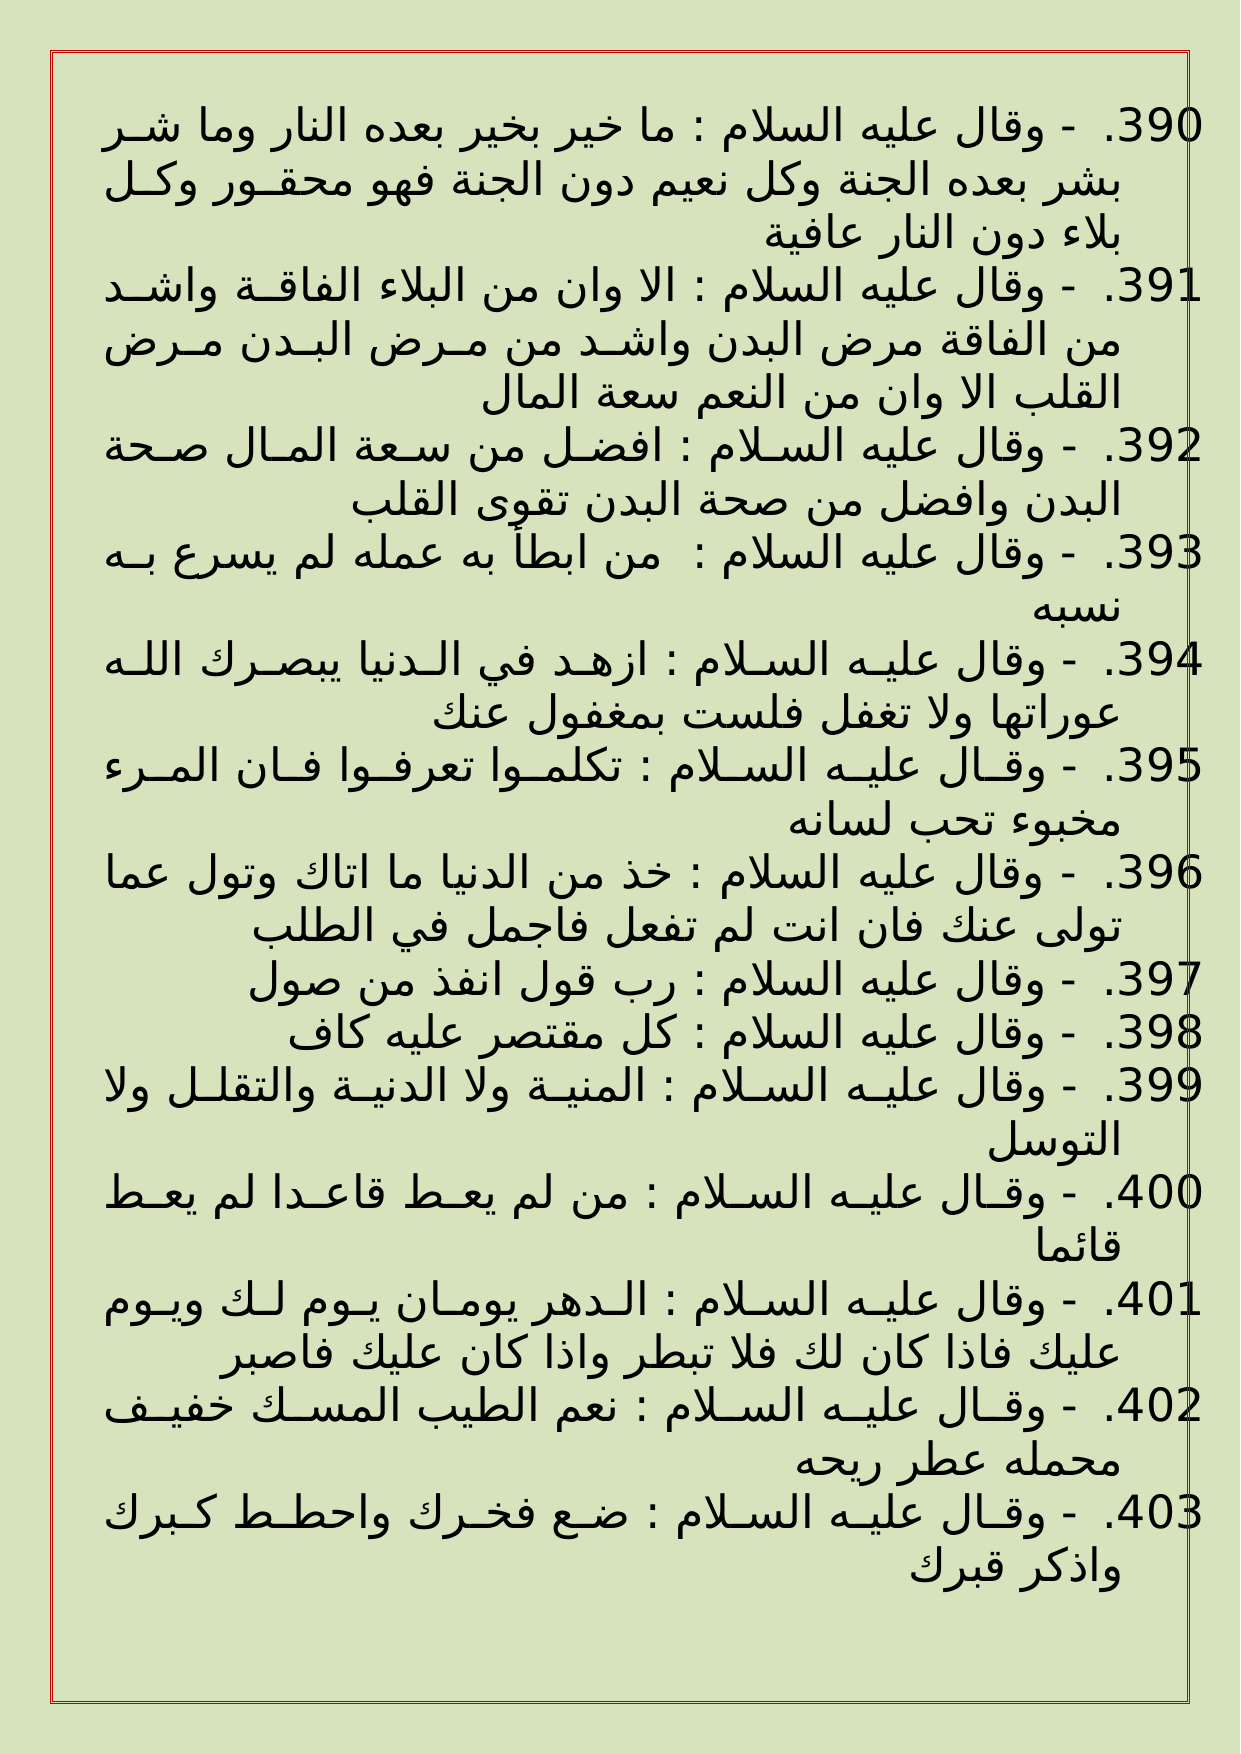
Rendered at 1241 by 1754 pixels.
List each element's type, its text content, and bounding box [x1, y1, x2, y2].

list - وقال عليه السلام : ضع فخرك واحطط كبرك واذكر قبرك [103, 1486, 1153, 1592]
list - وقال عليه السلام : خذ من الدنيا ما اتاك وتول عما تولى عنك فان انت لم تفعل فاجمل في الطلب [103, 846, 1153, 952]
list - وقال عليه السلام : ازهد في الدنيا يبصرك الله عوراتها ولا تغفل فلست بمغفول عنك [103, 632, 1153, 739]
list - وقال عليه السلام : افضل من سعة المال صحة البدن وافضل من صحة البدن تقوى القلب [103, 419, 1153, 526]
list - وقال عليه السلام : رب قول انفذ من صول [103, 952, 1153, 1006]
list - وقال عليه السلام : من ابطأ به عمله لم يسرع به نسبه [103, 526, 1153, 632]
list - وقال عليه السلام : الا وان من البلاء الفاقة واشد من الفاقة مرض البدن واشد من مرض البدن مرض القلب الا وان من النعم سعة المال [103, 259, 1153, 419]
list - وقال عليه السلام : من لم يعط قاعدا لم يعط قائما [103, 1166, 1153, 1272]
list - وقال عليه السلام : المنية ولا الدنية والتقلل ولا التوسل [103, 1059, 1153, 1166]
list - وقال عليه السلام : نعم الطيب المسك خفيف محمله عطر ريحه [103, 1379, 1153, 1486]
list - وقال عليه السلام : ما خير بخير بعده النار وما شر بشر بعده الجنة وكل نعيم دون الجنة فهو محقور وكل بلاء دون النار عافية [103, 99, 1153, 259]
list - وقال عليه السلام : الدهر يومان يوم لك ويوم عليك فاذا كان لك فلا تبطر واذا كان عليك فاصبر [103, 1272, 1153, 1379]
list - وقال عليه السلام : كل مقتصر عليه كاف [103, 1006, 1153, 1059]
list - وقال عليه السلام : تكلموا تعرفوا فان المرء مخبوء تحب لسانه [103, 739, 1153, 846]
